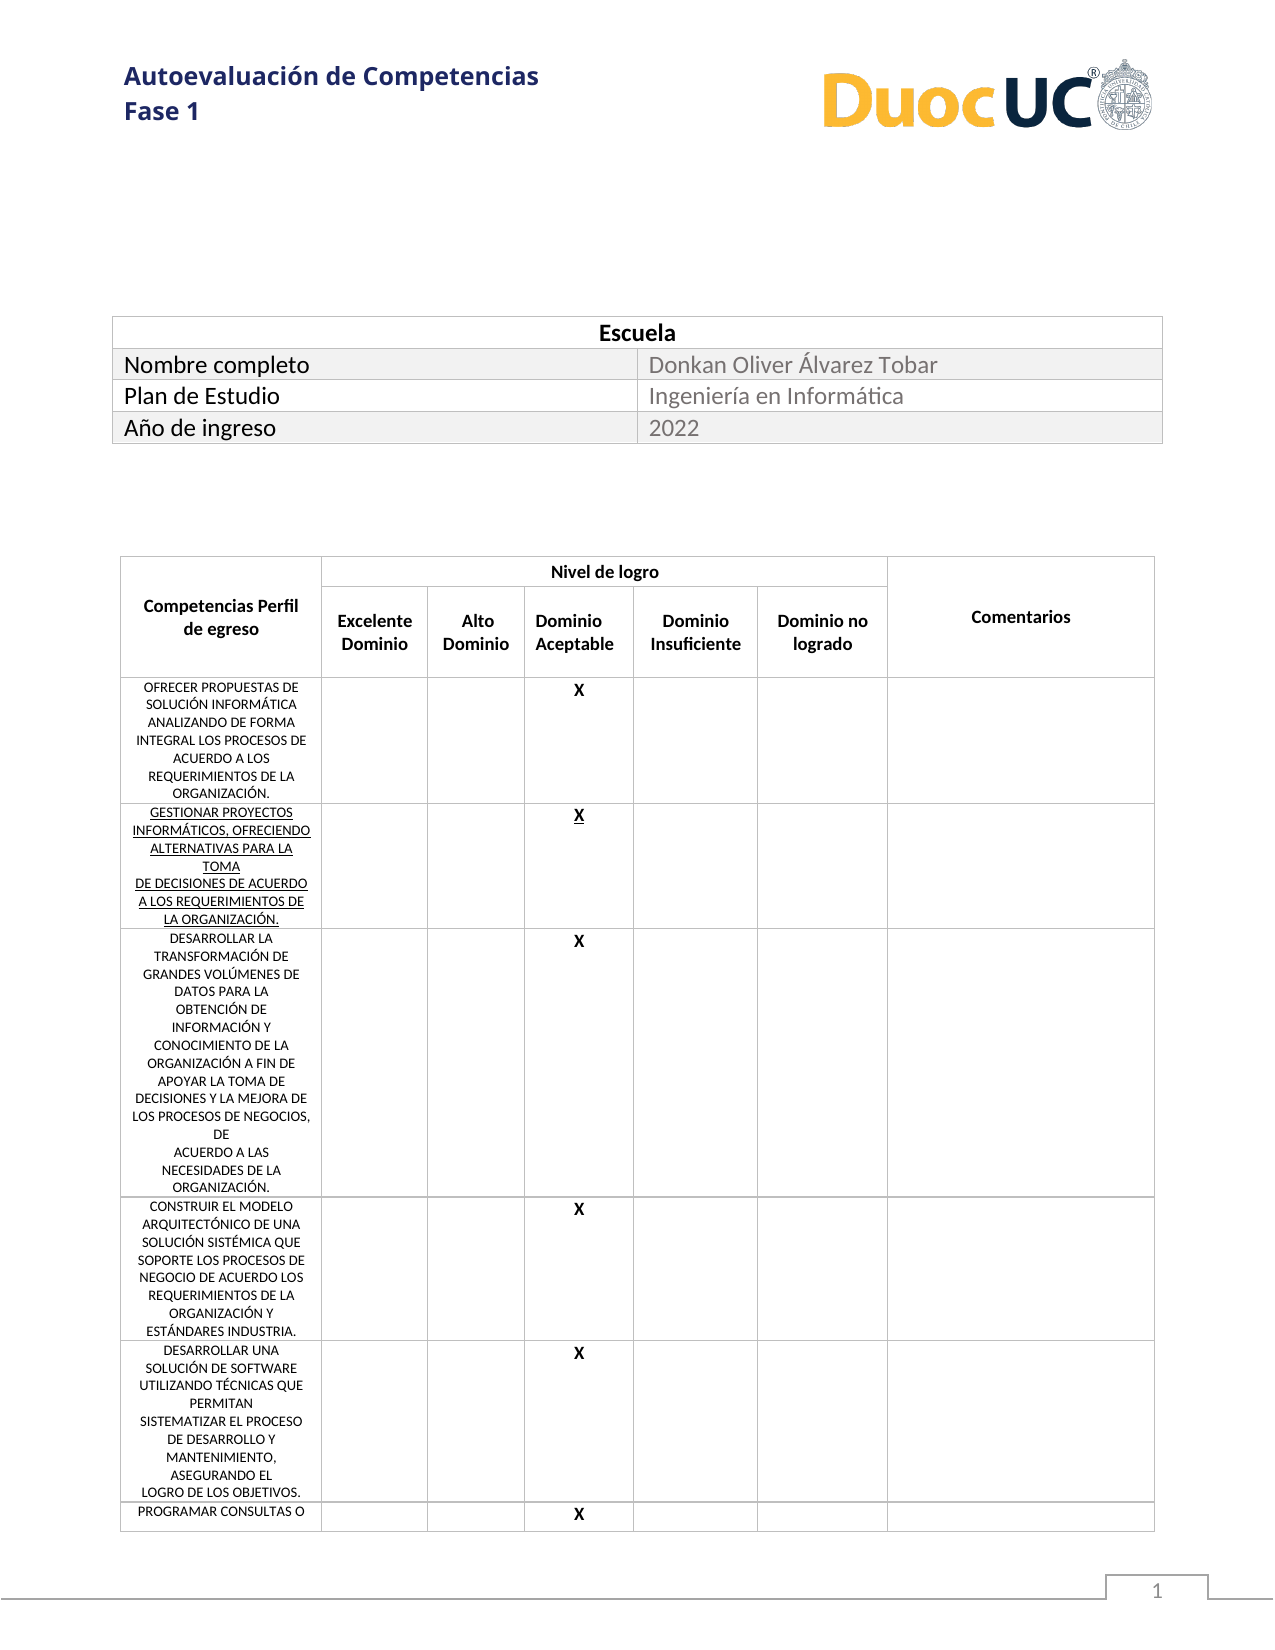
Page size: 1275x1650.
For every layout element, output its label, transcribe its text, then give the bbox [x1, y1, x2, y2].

table_cell Nombre completo [113, 349, 637, 379]
table_cell X [525, 1503, 633, 1531]
picture [824, 59, 1152, 130]
table_cell [428, 1198, 524, 1340]
table_cell Dominio no logrado [758, 587, 887, 677]
table_cell X [525, 678, 633, 802]
table_cell [888, 929, 1154, 1196]
table_cell [888, 1198, 1154, 1340]
table_cell CONSTRUIR EL MODELO ARQUITECTÓNICO DE UNA SOLUCIÓN SISTÉMICA QUE SOPORTE LOS PROCESOS DE NEGOCIO DE ACUERDO LOS REQUERIMIENTOS DE LA ORGANIZACIÓN Y ESTÁNDARES INDUSTRIA. [121, 1198, 321, 1340]
table_cell [634, 1503, 757, 1531]
table_cell [428, 1341, 524, 1501]
table_cell Dominio Insuficiente [634, 587, 757, 677]
table_cell [758, 929, 887, 1196]
table_cell GESTIONAR PROYECTOS INFORMÁTICOS, OFRECIENDO ALTERNATIVAS PARA LA TOMA DE DECISIONES DE ACUERDO A LOS REQUERIMIENTOS DE LA ORGANIZACIÓN. [121, 804, 321, 928]
table_cell Año de ingreso [113, 412, 637, 442]
table_cell DESARROLLAR LA TRANSFORMACIÓN DE GRANDES VOLÚMENES DE DATOS PARA LA OBTENCIÓN DE INFORMACIÓN Y CONOCIMIENTO DE LA ORGANIZACIÓN A FIN DE APOYAR LA TOMA DE DECISIONES Y LA MEJORA DE LOS PROCESOS DE NEGOCIOS, DE ACUERDO A LAS NECESIDADES DE LA ORGANIZACIÓN. [121, 929, 321, 1196]
table_cell X [525, 1198, 633, 1340]
table_cell [758, 1341, 887, 1501]
table_cell [758, 804, 887, 928]
table_cell [758, 1198, 887, 1340]
table_cell [428, 1503, 524, 1531]
table_header Competencias Perfil de egreso [121, 557, 321, 677]
table_cell [888, 804, 1154, 928]
table_cell [322, 804, 427, 928]
table_cell Dominio Aceptable [525, 587, 633, 677]
table_cell [322, 678, 427, 802]
table_cell 2022 [638, 412, 1162, 442]
table_cell X [525, 1341, 633, 1501]
table_cell Donkan Oliver Álvarez Tobar [638, 349, 1162, 379]
table_cell [428, 929, 524, 1196]
table_cell Excelente Dominio [322, 587, 427, 677]
table_cell [634, 1198, 757, 1340]
table_header Nivel de logro [322, 557, 887, 586]
table_cell [634, 1341, 757, 1501]
table_cell [322, 1341, 427, 1501]
table_cell [758, 1503, 887, 1531]
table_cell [121, 1503, 321, 1531]
table_cell [758, 678, 887, 802]
table_cell Plan de Estudio [113, 380, 637, 411]
table_cell X [525, 929, 633, 1196]
table_cell DESARROLLAR UNA SOLUCIÓN DE SOFTWARE UTILIZANDO TÉCNICAS QUE PERMITAN SISTEMATIZAR EL PROCESO DE DESARROLLO Y MANTENIMIENTO, ASEGURANDO EL LOGRO DE LOS OBJETIVOS. [121, 1341, 321, 1501]
table_cell Alto Dominio [428, 587, 524, 677]
table_cell [322, 1503, 427, 1531]
table_cell OFRECER PROPUESTAS DE SOLUCIÓN INFORMÁTICA ANALIZANDO DE FORMA INTEGRAL LOS PROCESOS DE ACUERDO A LOS REQUERIMIENTOS DE LA ORGANIZACIÓN. [121, 678, 321, 802]
table_cell [634, 804, 757, 928]
table_header Escuela [113, 317, 1162, 348]
table_cell Ingeniería en Informática [638, 380, 1162, 411]
table_cell [888, 678, 1154, 802]
table_cell [634, 929, 757, 1196]
table_cell [888, 1341, 1154, 1501]
table_cell [634, 678, 757, 802]
table_header Comentarios [888, 557, 1154, 677]
table_cell [322, 1198, 427, 1340]
table_cell [428, 804, 524, 928]
table_cell [322, 929, 427, 1196]
table_cell [428, 678, 524, 802]
table_cell X [525, 804, 633, 928]
table_cell [888, 1503, 1154, 1531]
